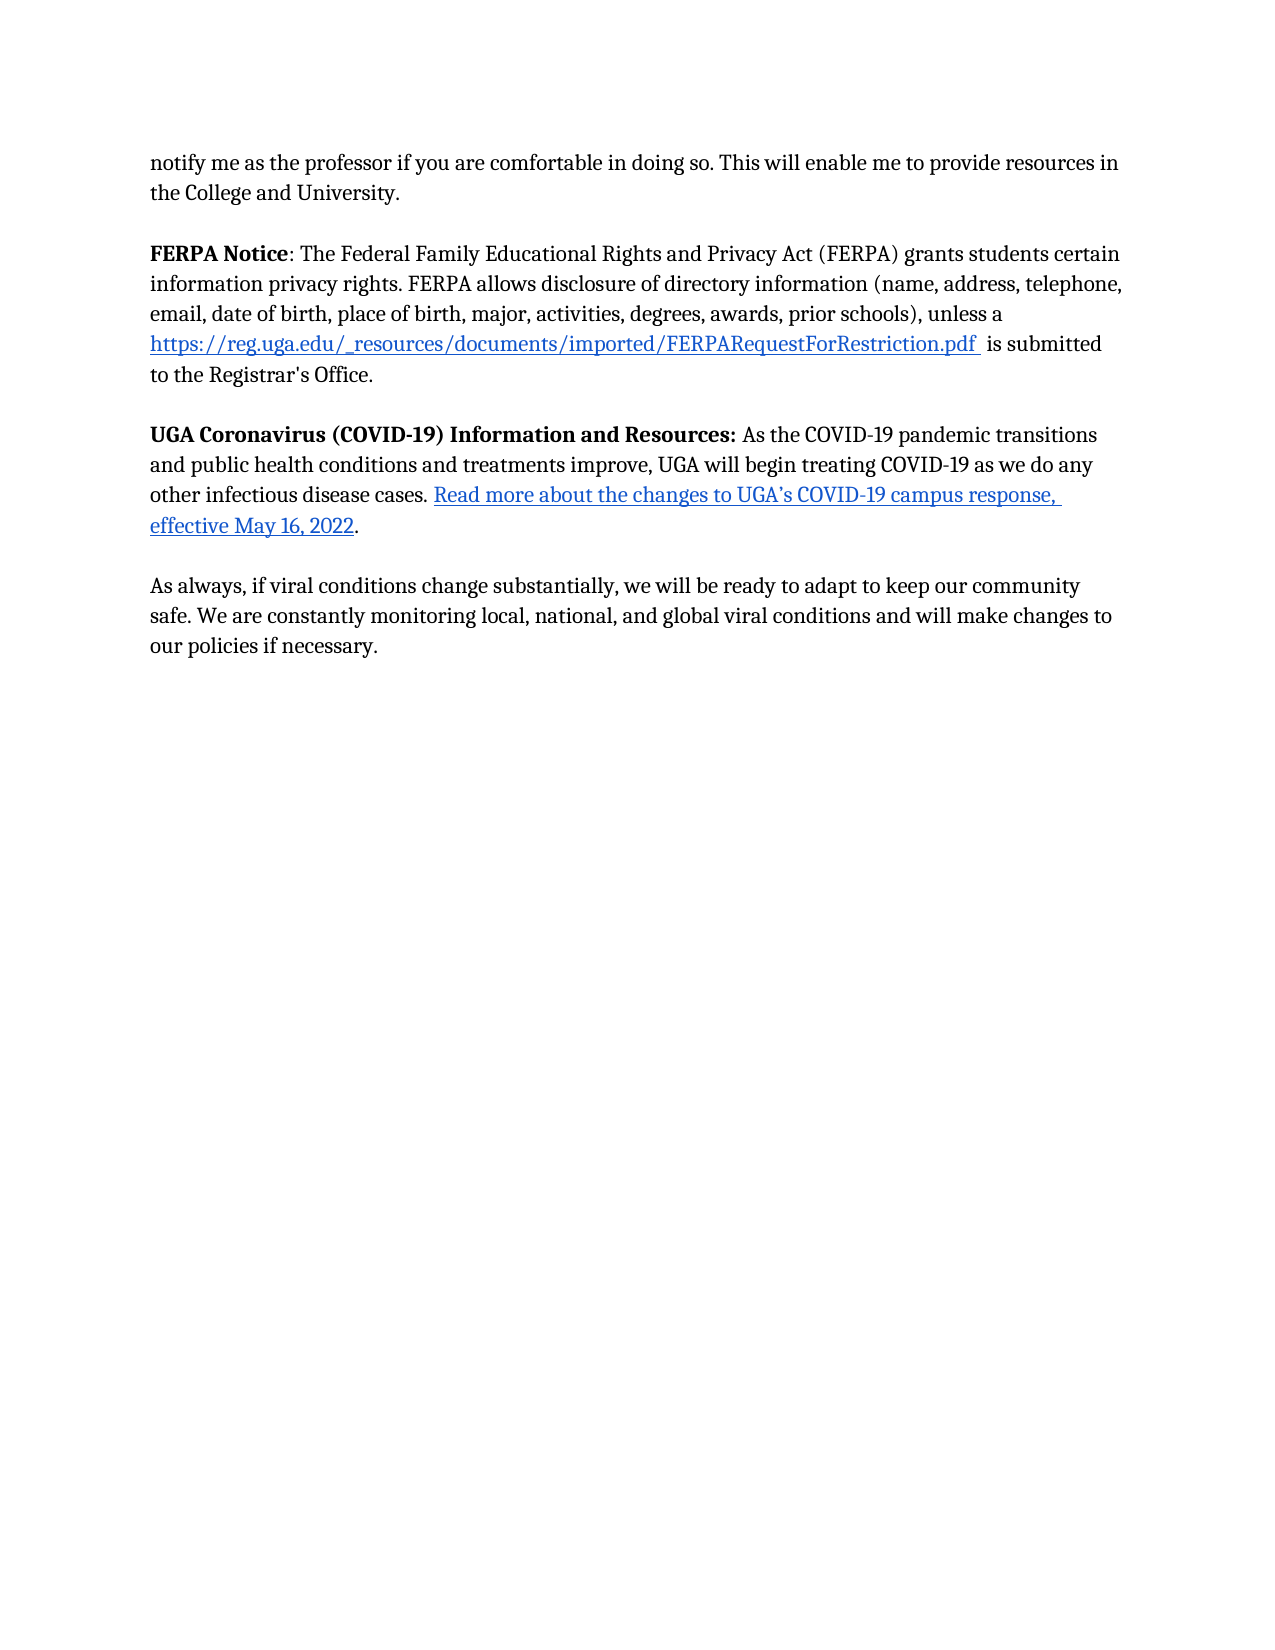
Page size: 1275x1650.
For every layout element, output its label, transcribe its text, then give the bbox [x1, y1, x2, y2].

text FERPA Notice: The Federal Family Educational Rights and Privacy Act (FERPA) grants students certain information privacy rights. FERPA allows disclosure of directory information (name, address, telephone, email, date of birth, place of birth, major, activities, degrees, awards, prior schools), unless a https://reg.uga.edu/_resources/documents/imported/FERPARequestForRestriction.pdf is submitted to the Registrar's Office. [150, 241, 1125, 388]
text As always, if viral conditions change substantially, we will be ready to adapt to keep our community safe. We are constantly monitoring local, national, and global viral conditions and will make changes to our policies if necessary. [150, 573, 1125, 660]
text UGA Coronavirus (COVID-19) Information and Resources: As the COVID-19 pandemic transitions and public health conditions and treatments improve, UGA will begin treating COVID-19 as we do any other infectious disease cases. Read more about the changes to UGA’s COVID-19 campus response, effective May 16, 2022. [150, 422, 1125, 539]
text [150, 150, 1125, 207]
